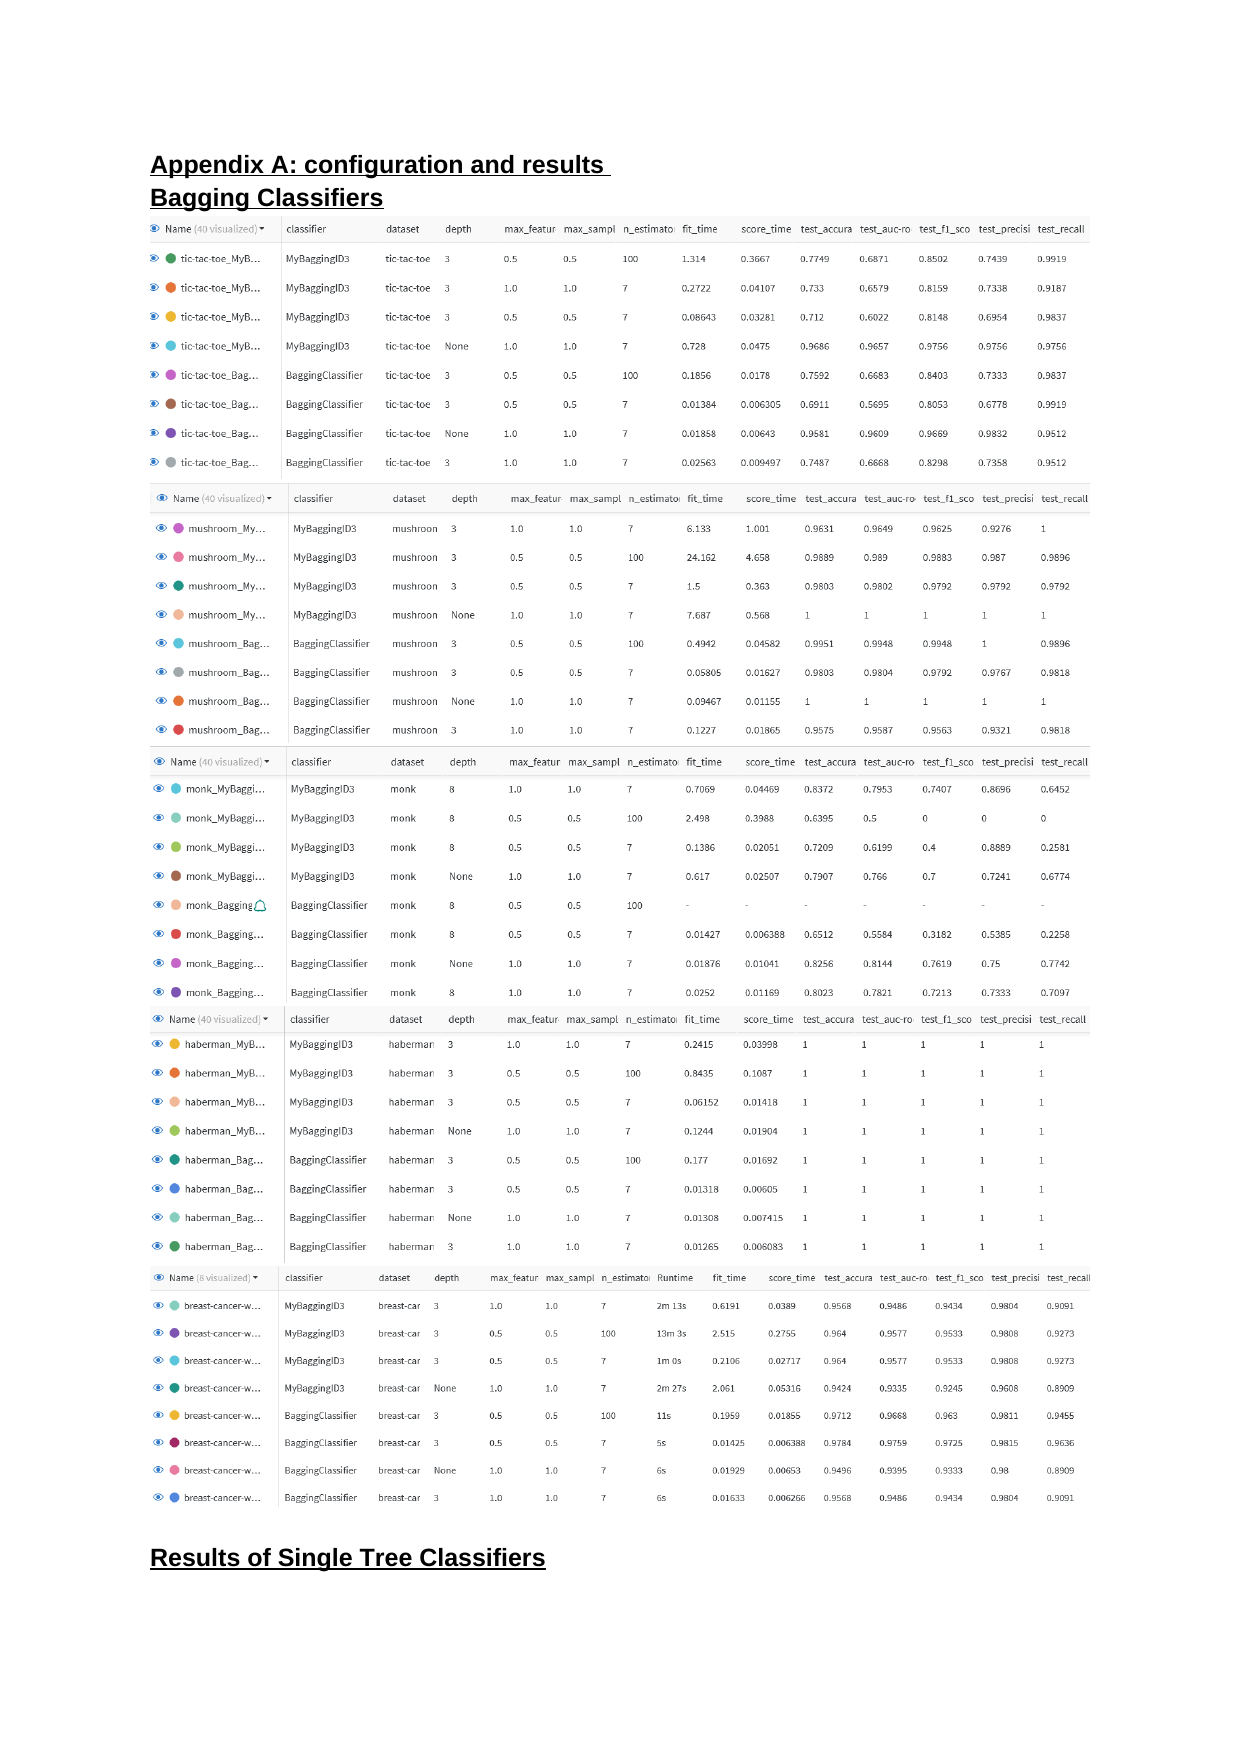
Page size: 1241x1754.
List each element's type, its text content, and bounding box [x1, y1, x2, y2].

picture [150, 1266, 1091, 1507]
picture [150, 216, 1091, 479]
text Bagging Classifiers [150, 183, 1090, 212]
text Results of Single Tree Classifiers [150, 1543, 1090, 1572]
text Appendix A: configuration and results [150, 150, 1090, 179]
picture [150, 1006, 1091, 1263]
picture [150, 746, 1091, 1003]
picture [150, 482, 1091, 743]
